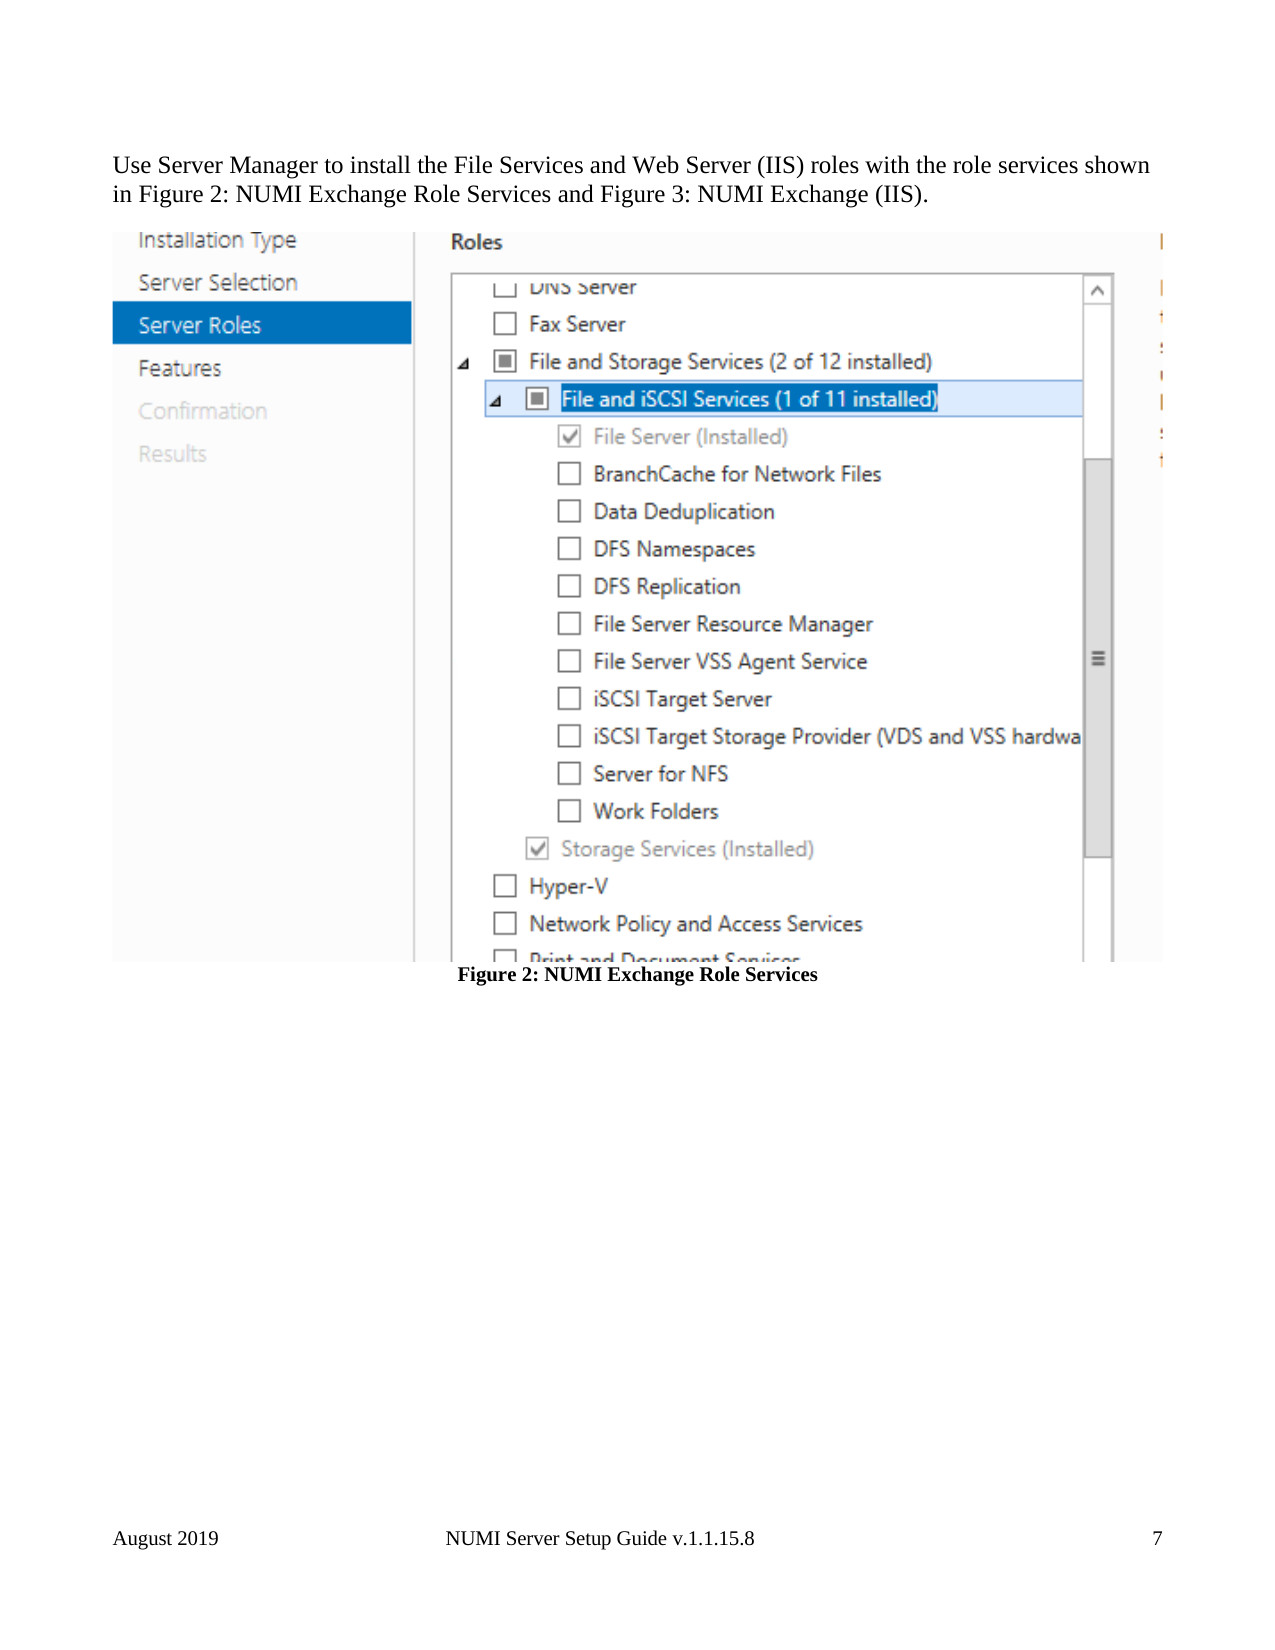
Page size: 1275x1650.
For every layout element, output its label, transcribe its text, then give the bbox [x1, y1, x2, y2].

text Use Server Manager to install the File Services and Web Server (IIS) roles with the role services shown in Figure 2: NUMI Exchange Role Services and Figure 3: NUMI Exchange (IIS). [112, 150, 1162, 207]
picture [112, 232, 1163, 962]
text Figure 2: NUMI Exchange Role Services [112, 962, 1162, 986]
